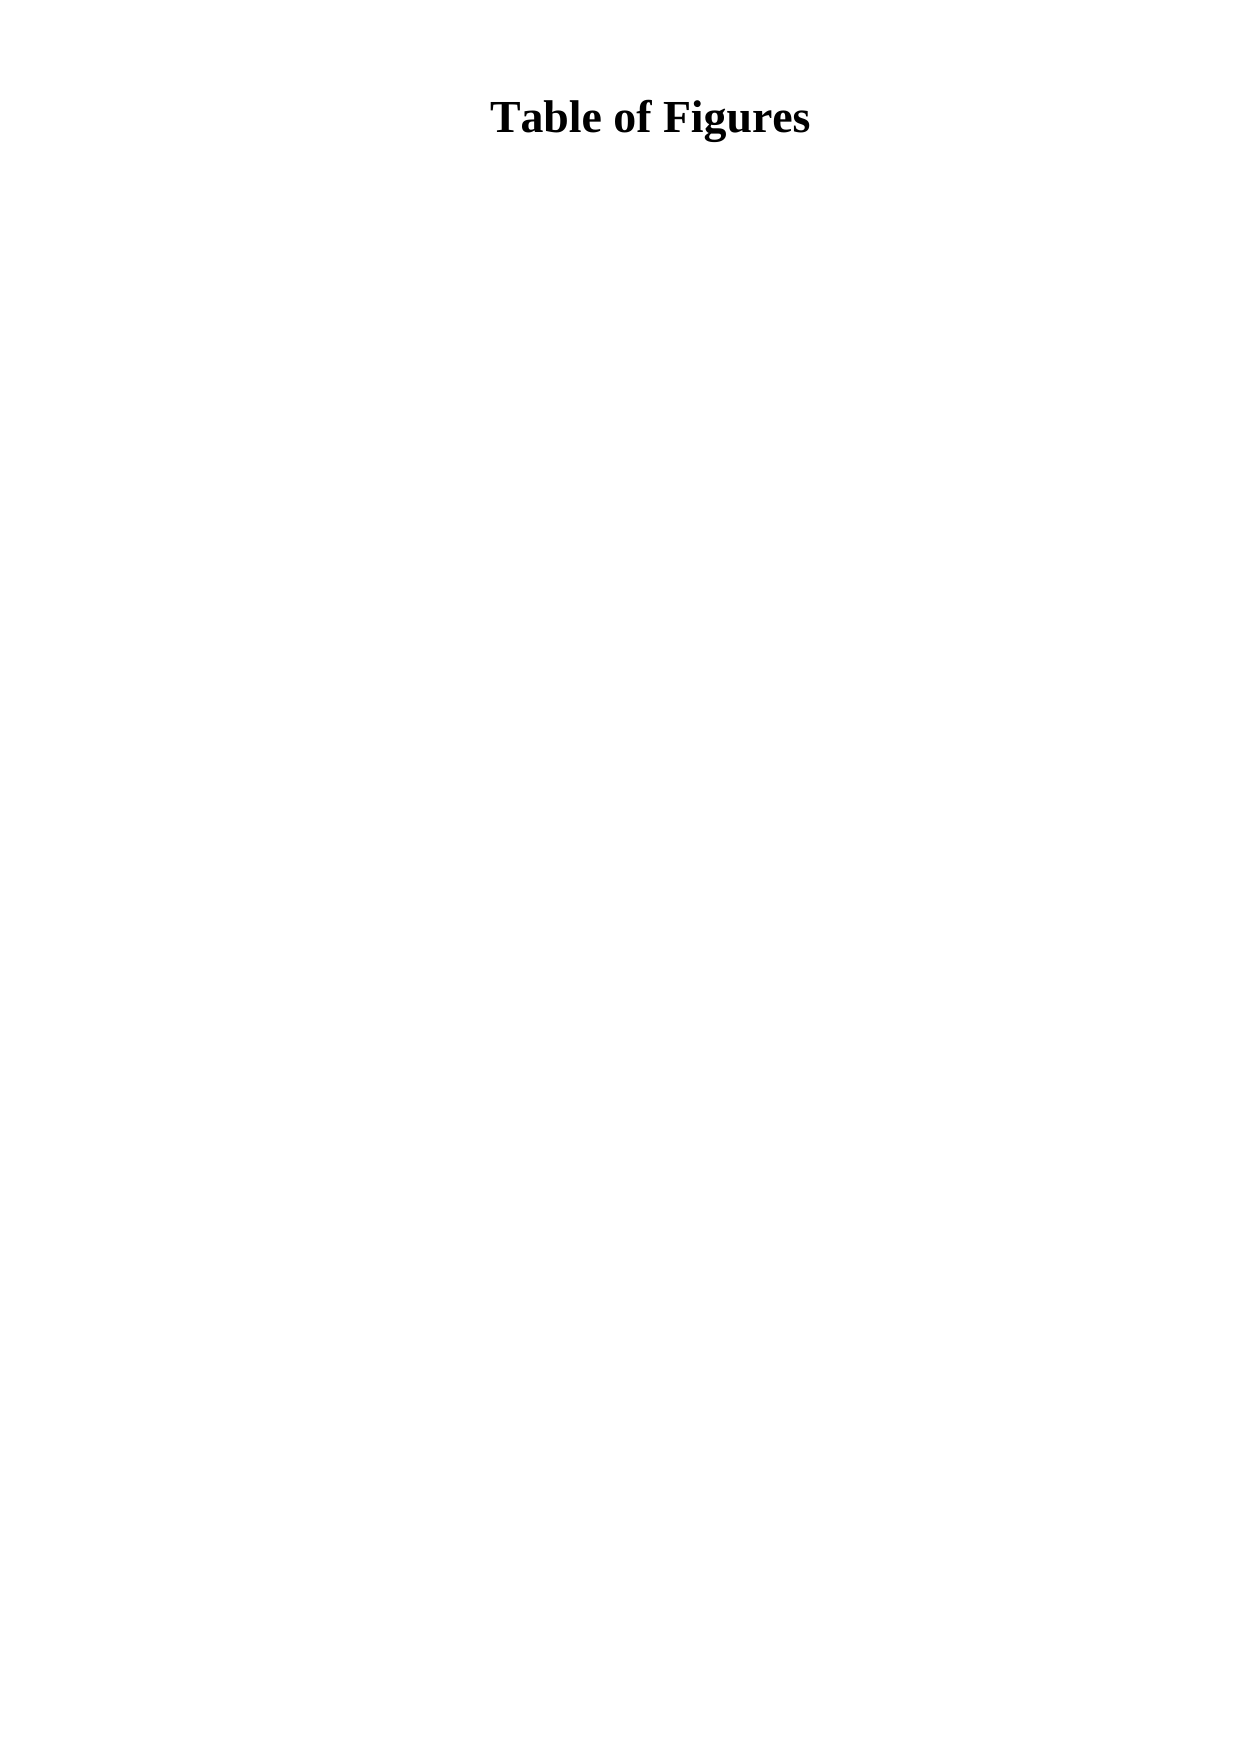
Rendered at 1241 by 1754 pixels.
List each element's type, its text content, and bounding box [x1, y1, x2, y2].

text Table of Figures [150, 90, 1150, 143]
